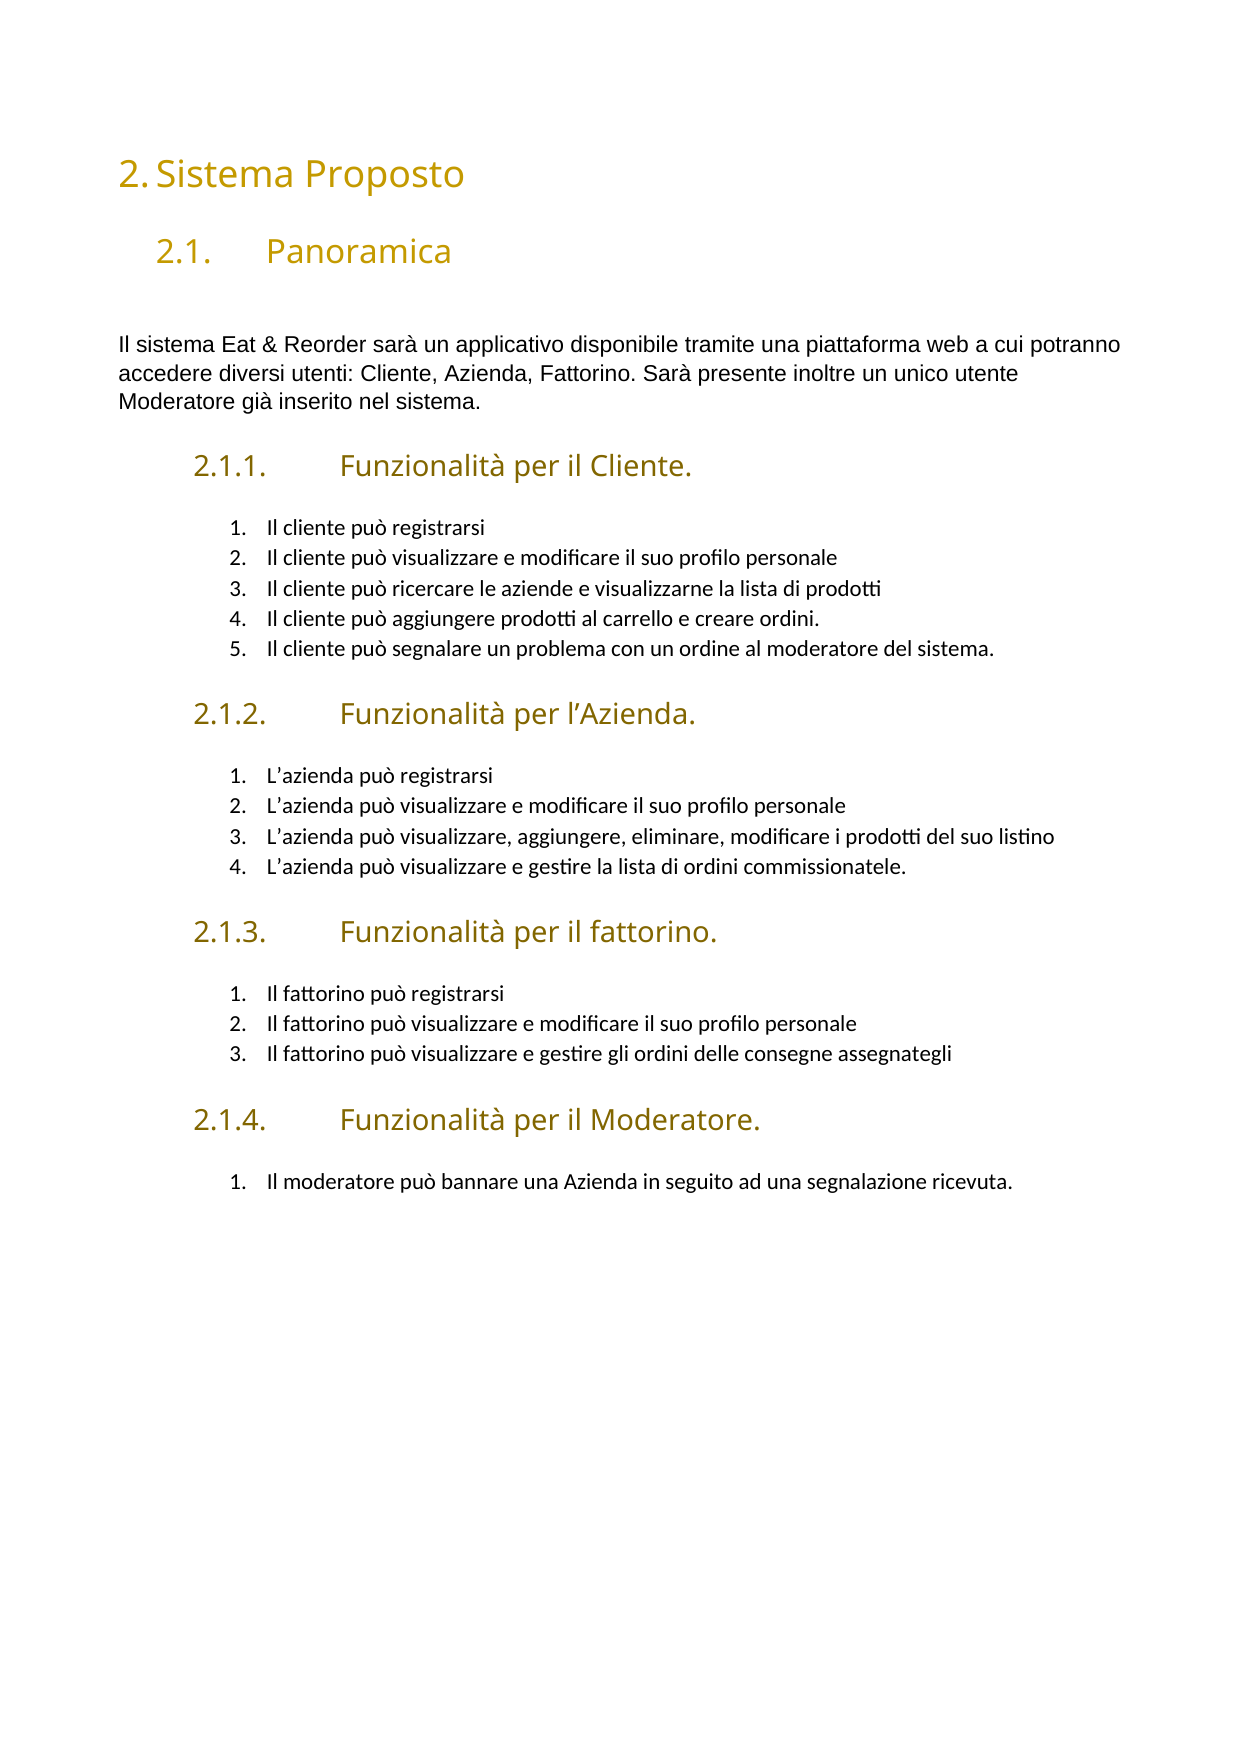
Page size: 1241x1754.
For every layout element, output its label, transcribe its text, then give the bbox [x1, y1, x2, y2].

list Il fattorino può registrarsi [229, 979, 1122, 1007]
subtitle Funzionalità per il fattorino. [193, 911, 1122, 951]
list L’azienda può registrarsi [229, 761, 1122, 789]
subtitle Funzionalità per il Moderatore. [193, 1099, 1122, 1139]
list Il fattorino può visualizzare e gestire gli ordini delle consegne assegnategli [229, 1039, 1122, 1068]
list L’azienda può visualizzare e modificare il suo profilo personale [229, 792, 1122, 819]
subtitle Funzionalità per l’Azienda. [193, 693, 1122, 733]
list L’azienda può visualizzare, aggiungere, eliminare, modificare i prodotti del suo listino [229, 822, 1122, 850]
subtitle Panoramica [156, 228, 1122, 273]
subtitle Sistema Proposto [118, 148, 1122, 199]
list Il cliente può aggiungere prodotti al carrello e creare ordini. [229, 604, 1122, 632]
list L’azienda può visualizzare e gestire la lista di ordini commissionatele. [229, 852, 1122, 880]
list Il moderatore può bannare una Azienda in seguito ad una segnalazione ricevuta. [229, 1167, 1122, 1195]
list Il cliente può visualizzare e modificare il suo profilo personale [229, 543, 1122, 572]
list Il cliente può segnalare un problema con un ordine al moderatore del sistema. [229, 634, 1122, 662]
list Il fattorino può visualizzare e modificare il suo profilo personale [229, 1009, 1122, 1037]
list Il cliente può registrarsi [229, 513, 1122, 541]
list Il cliente può ricercare le aziende e visualizzarne la lista di prodotti [229, 574, 1122, 602]
text Il sistema Eat & Reorder sarà un applicativo disponibile tramite una piattaforma web a cui potranno accedere diversi utenti: Cliente, Azienda, Fattorino. Sarà presente inoltre un unico utente Moderatore già inserito nel sistema. [118, 331, 1122, 414]
subtitle Funzionalità per il Cliente. [193, 446, 1122, 485]
